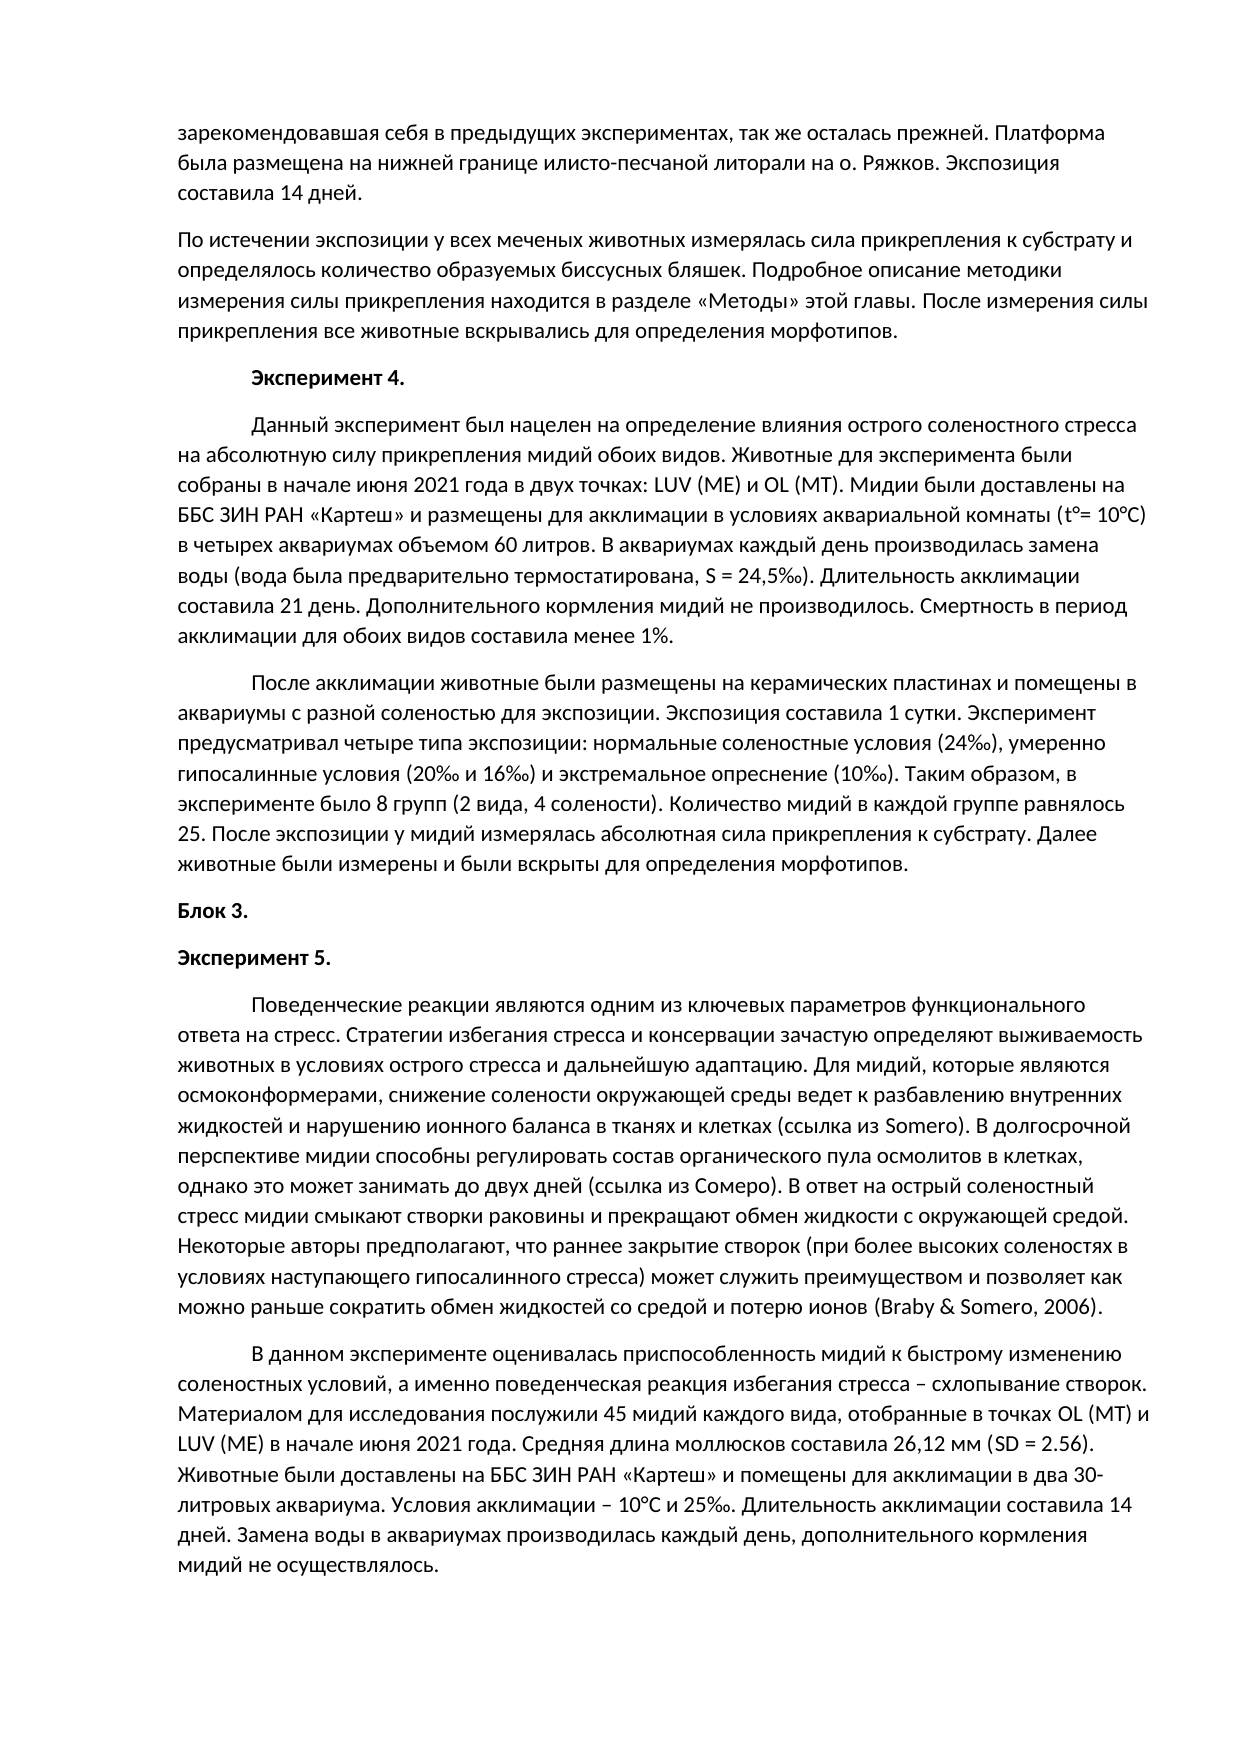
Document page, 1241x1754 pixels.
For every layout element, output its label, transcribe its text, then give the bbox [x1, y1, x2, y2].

text Эксперимент 4. [177, 363, 1152, 391]
text Данный эксперимент был нацелен на определение влияния острого соленостного стресса на абсолютную силу прикрепления мидий обоих видов. Животные для эксперимента были собраны в начале июня 2021 года в двух точках: LUV (ME) и OL (МТ). Мидии были доставлены на ББС ЗИН РАН «Картеш» и размещены для акклимации в условиях аквариальной комнаты (t°= 10°С) в четырех аквариумах объемом 60 литров. В аквариумах каждый день производилась замена воды (вода была предварительно термостатирована, S = 24,5‰). Длительность акклимации составила 21 день. Дополнительного кормления мидий не производилось. Смертность в период акклимации для обоих видов составила менее 1%. [177, 410, 1152, 649]
text Блок 3. [177, 896, 1152, 924]
text В данном эксперименте оценивалась приспособленность мидий к быстрому изменению соленостных условий, а именно поведенческая реакция избегания стресса – схлопывание створок. Материалом для исследования послужили 45 мидий каждого вида, отобранные в точках OL (MT) и LUV (МЕ) в начале июня 2021 года. Средняя длина моллюсков составила 26,12 мм (SD = 2.56). Животные были доставлены на ББС ЗИН РАН «Картеш» и помещены для акклимации в два 30-литровых аквариума. Условия акклимации – 10°С и 25‰. Длительность акклимации составила 14 дней. Замена воды в аквариумах производилась каждый день, дополнительного кормления мидий не осуществлялось. [177, 1339, 1152, 1578]
text По истечении экспозиции у всех меченых животных измерялась сила прикрепления к субстрату и определялось количество образуемых биссусных бляшек. Подробное описание методики измерения силы прикрепления находится в разделе «Методы» этой главы. После измерения силы прикрепления все животные вскрывались для определения морфотипов. [177, 225, 1152, 344]
text Эксперимент 5. [177, 943, 1152, 971]
text Поведенческие реакции являются одним из ключевых параметров функционального ответа на стресс. Стратегии избегания стресса и консервации зачастую определяют выживаемость животных в условиях острого стресса и дальнейшую адаптацию. Для мидий, которые являются осмоконформерами, снижение солености окружающей среды ведет к разбавлению внутренних жидкостей и нарушению ионного баланса в тканях и клетках (ссылка из Somero). В долгосрочной перспективе мидии способны регулировать состав органического пула осмолитов в клетках, однако это может занимать до двух дней (ссылка из Сомеро). В ответ на острый соленостный стресс мидии смыкают створки раковины и прекращают обмен жидкости с окружающей средой. Некоторые авторы предполагают, что раннее закрытие створок (при более высоких соленостях в условиях наступающего гипосалинного стресса) может служить преимуществом и позволяет как можно раньше сократить обмен жидкостей со средой и потерю ионов (Braby & Somero, 2006). [177, 990, 1152, 1320]
text После акклимации животные были размещены на керамических пластинах и помещены в аквариумы с разной соленостью для экспозиции. Экспозиция составила 1 сутки. Эксперимент предусматривал четыре типа экспозиции: нормальные соленостные условия (24‰), умеренно гипосалинные условия (20‰ и 16‰) и экстремальное опреснение (10‰). Таким образом, в эксперименте было 8 групп (2 вида, 4 солености). Количество мидий в каждой группе равнялось 25. После экспозиции у мидий измерялась абсолютная сила прикрепления к субстрату. Далее животные были измерены и были вскрыты для определения морфотипов. [177, 668, 1152, 877]
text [177, 118, 1152, 207]
